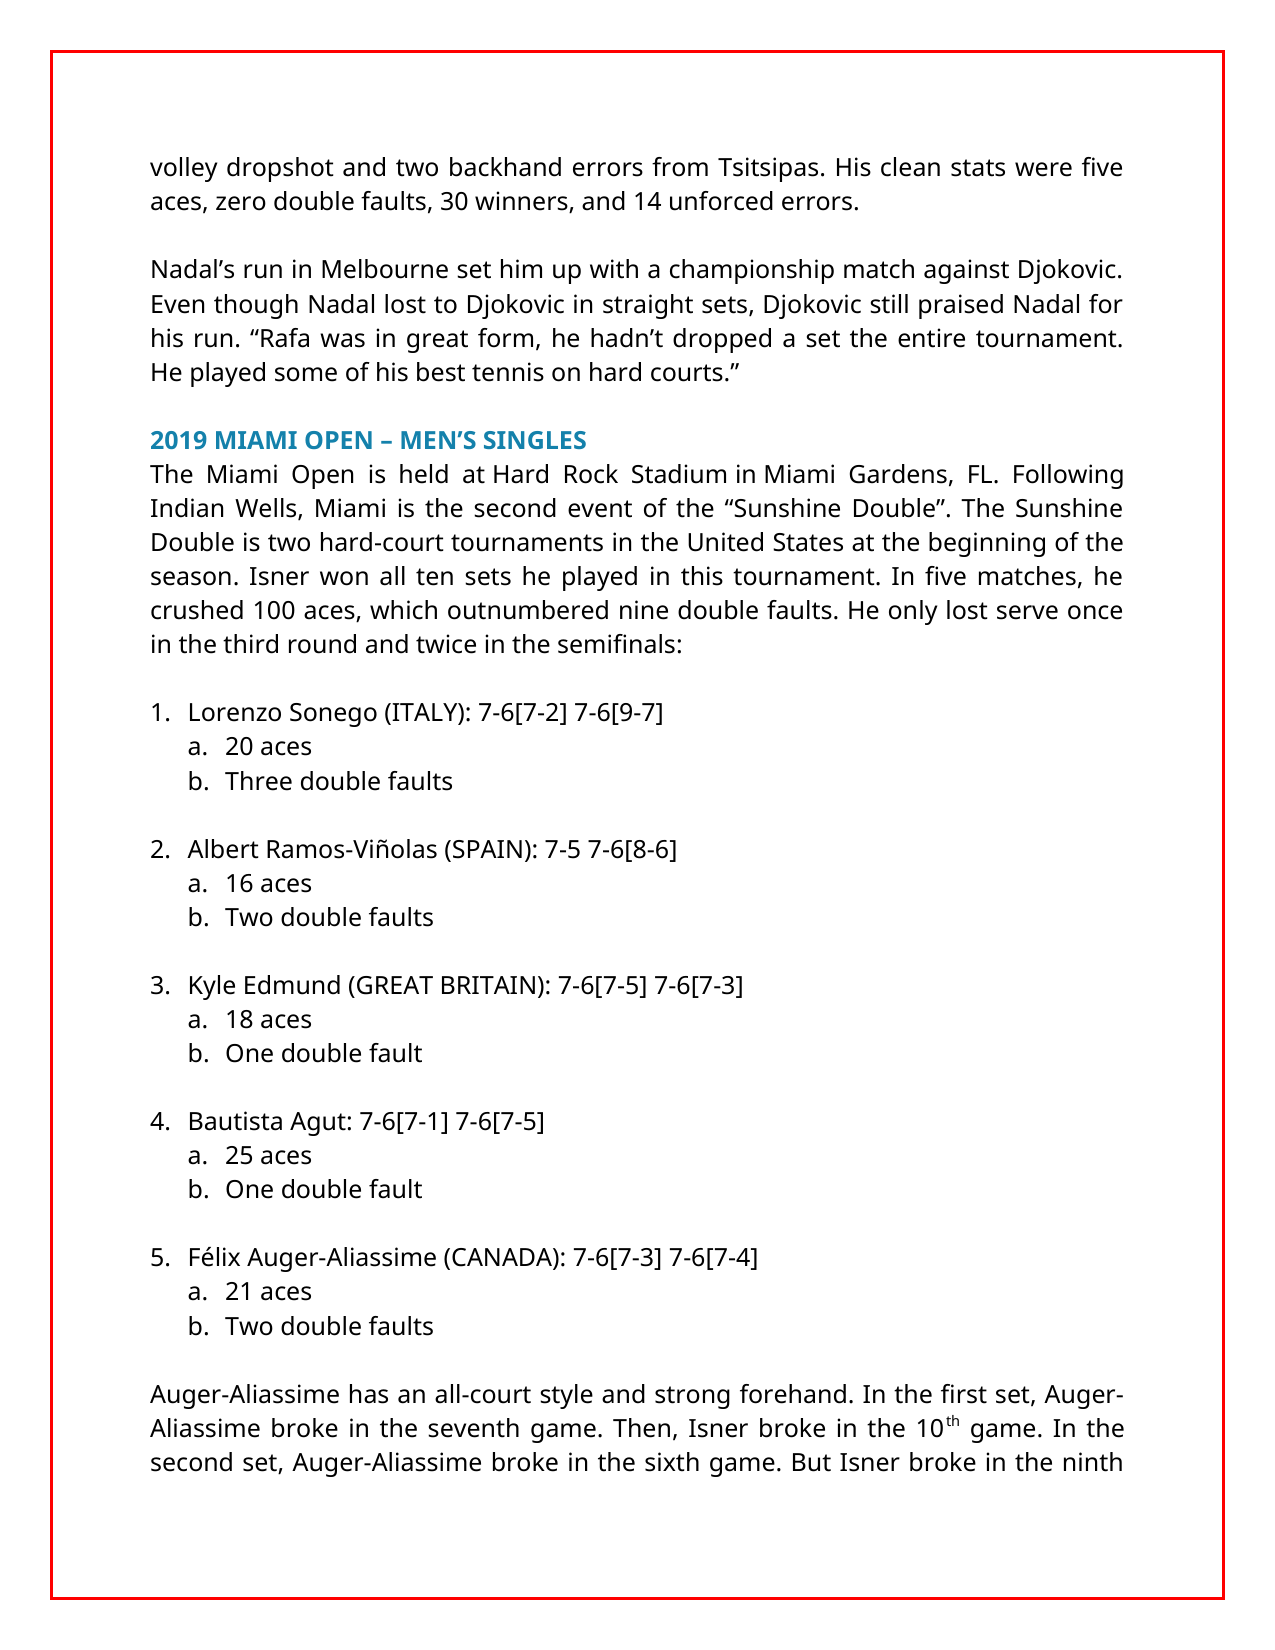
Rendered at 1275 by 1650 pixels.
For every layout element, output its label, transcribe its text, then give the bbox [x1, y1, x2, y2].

list 21 aces [187, 1274, 1125, 1308]
list Félix Auger-Aliassime (CANADA): 7-6[7-3] 7-6[7-4] [150, 1240, 1125, 1274]
list 16 aces [187, 865, 1125, 899]
list Lorenzo Sonego (ITALY): 7-6[7-2] 7-6[9-7] [150, 695, 1125, 729]
list 25 aces [187, 1138, 1125, 1172]
list One double fault [187, 1172, 1125, 1206]
text The Miami Open is held at Hard Rock Stadium in Miami Gardens, FL. Following Indian Wells, Miami is the second event of the “Sunshine Double”. The Sunshine Double is two hard-court tournaments in the United States at the beginning of the season. Isner won all ten sets he played in this tournament. In five matches, he crushed 100 aces, which outnumbered nine double faults. He only lost serve once in the third round and twice in the semifinals: [150, 457, 1125, 661]
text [150, 1376, 1125, 1478]
list Kyle Edmund (GREAT BRITAIN): 7-6[7-5] 7-6[7-3] [150, 967, 1125, 1002]
list Three double faults [187, 763, 1125, 797]
list Two double faults [187, 1308, 1125, 1342]
list Two double faults [187, 899, 1125, 933]
list 18 aces [187, 1002, 1125, 1036]
list Bautista Agut: 7-6[7-1] 7-6[7-5] [150, 1104, 1125, 1138]
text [150, 150, 1125, 218]
subtitle 2019 MIAMI OPEN – MEN’S SINGLES [150, 422, 1125, 457]
text Nadal’s run in Melbourne set him up with a championship match against Djokovic. Even though Nadal lost to Djokovic in straight sets, Djokovic still praised Nadal for his run. “Rafa was in great form, he hadn’t dropped a set the entire tournament. He played some of his best tennis on hard courts.” [150, 252, 1125, 388]
list 20 aces [187, 729, 1125, 763]
list One double fault [187, 1036, 1125, 1070]
list Albert Ramos-Viñolas (SPAIN): 7-5 7-6[8-6] [150, 831, 1125, 865]
